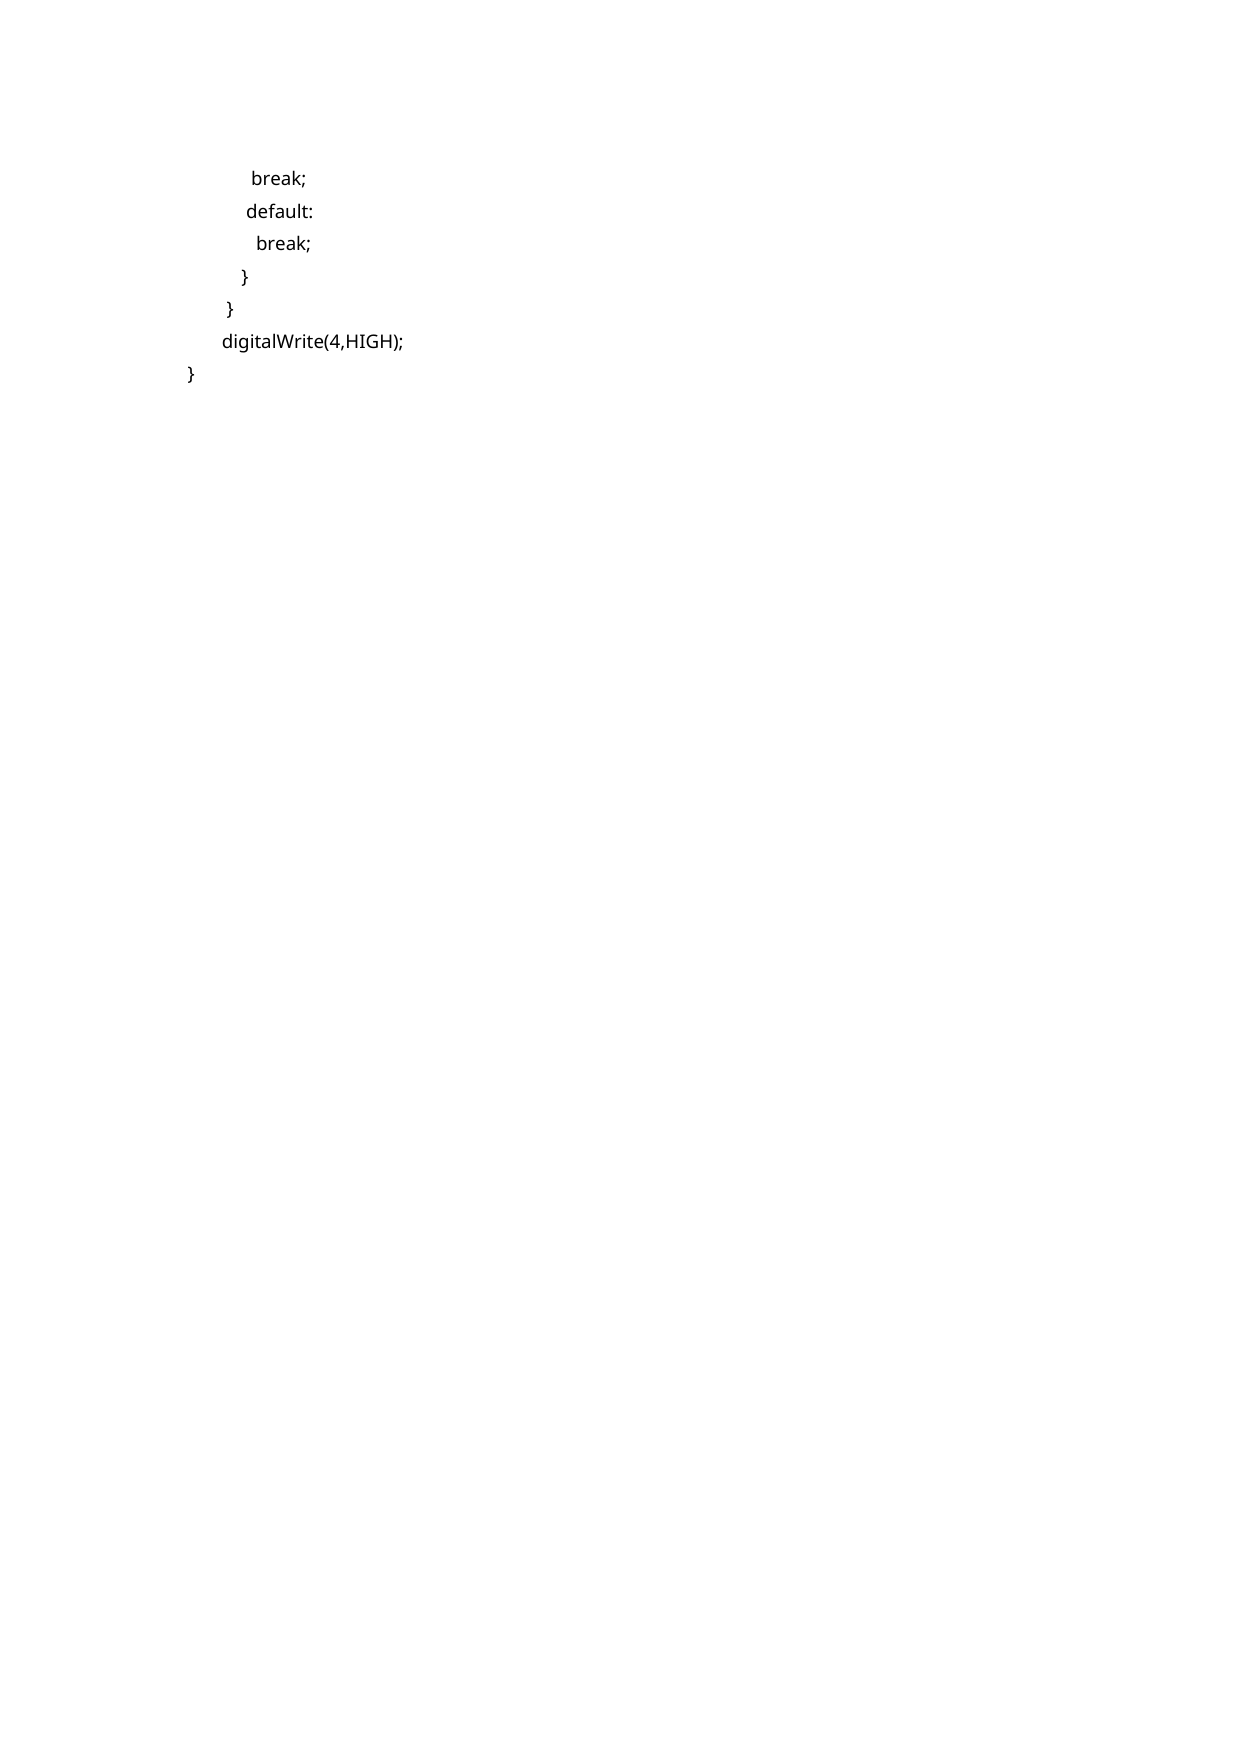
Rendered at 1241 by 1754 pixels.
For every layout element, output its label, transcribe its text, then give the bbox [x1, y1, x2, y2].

list digitalWrite(4,HIGH); [187, 324, 1053, 357]
list break; [187, 227, 1053, 259]
list default: [187, 194, 1053, 227]
list } [187, 259, 1053, 292]
list } [187, 292, 1053, 324]
list } [187, 357, 1053, 389]
list break; [187, 162, 1053, 194]
